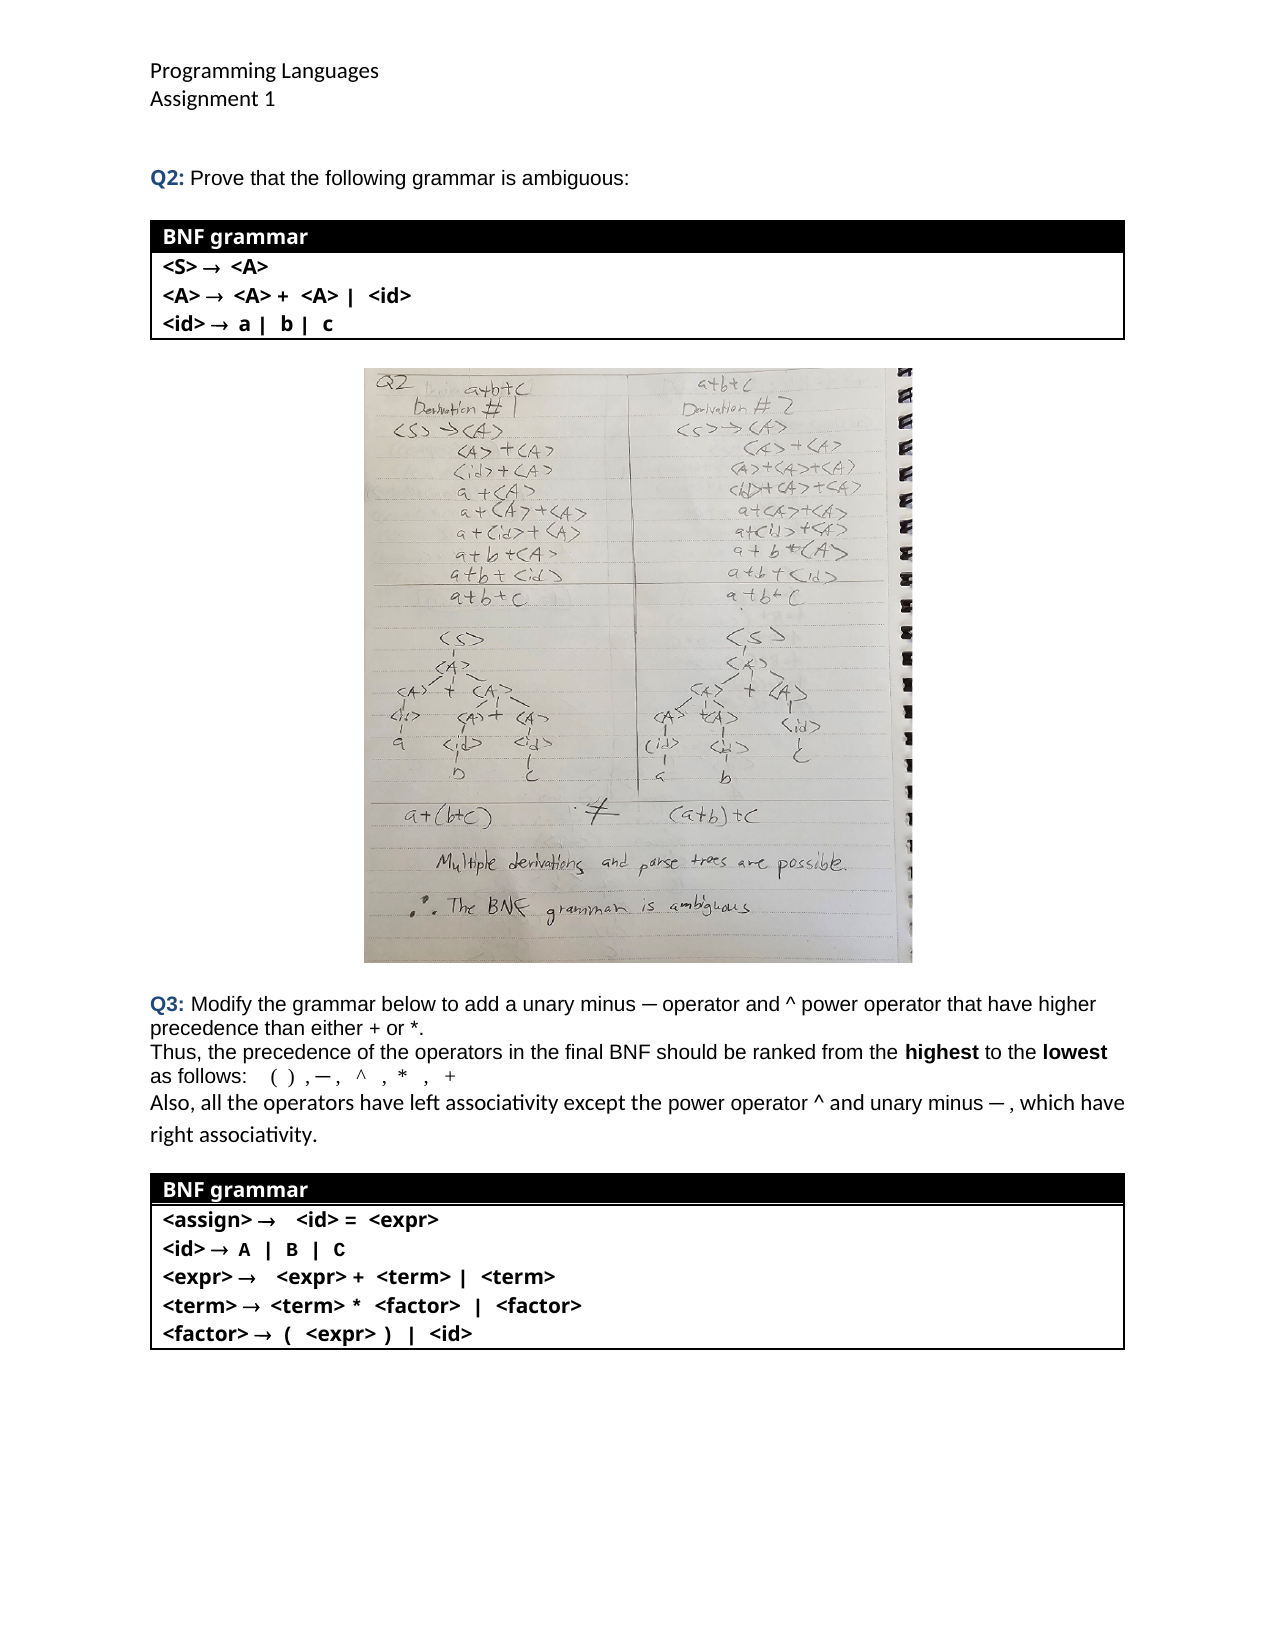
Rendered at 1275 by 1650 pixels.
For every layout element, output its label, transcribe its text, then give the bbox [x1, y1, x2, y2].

table_header BNF grammar [152, 222, 1123, 250]
text Thus, the precedence of the operators in the final BNF should be ranked from the highest to the lowest as follows: ( ) , ─ , ^ , * , + [150, 1040, 1125, 1088]
text Q3: Modify the grammar below to add a unary minus ─ operator and ^ power operator that have higher precedence than either + or *. [150, 992, 1125, 1040]
table_header BNF grammar [152, 1175, 1123, 1203]
picture [364, 368, 913, 963]
table_cell <S> <A> <A> <A> + <A> | <id> <id> a | b | c [152, 253, 1123, 338]
text Also, all the operators have left associativity except the power operator ^ and unary minus ─ , which have right associativity. [150, 1088, 1125, 1148]
table_cell <assign> <id> = <expr> <id> A | B | C <expr> <expr> + <term> | <term> <term> <term> * <factor> | <factor> <factor> ( <expr> ) | <id> [152, 1206, 1123, 1348]
text Q2: Prove that the following grammar is ambiguous: [150, 163, 1125, 191]
